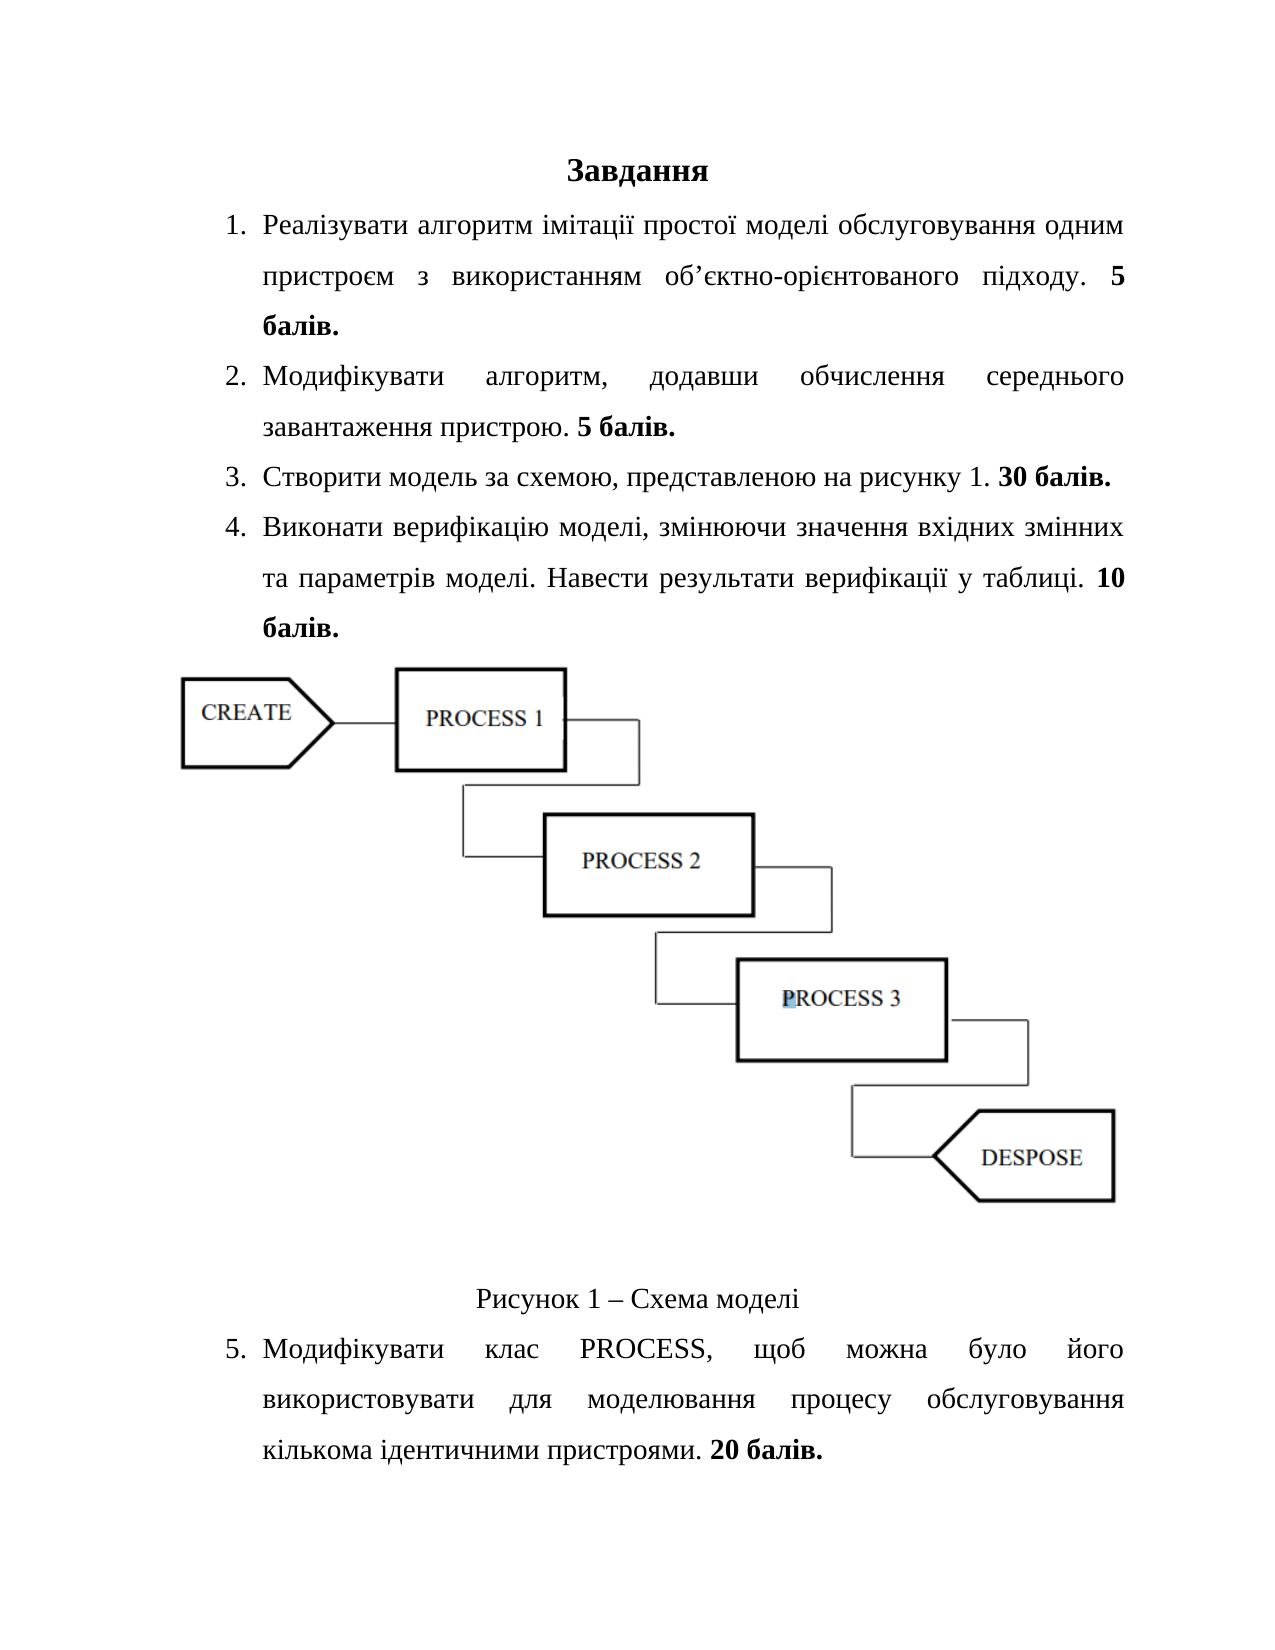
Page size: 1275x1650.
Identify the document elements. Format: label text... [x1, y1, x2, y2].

text Завдання [150, 150, 1125, 188]
list Виконати верифікацію моделі, змінюючи значення вхідних змінних та параметрів моделі. Навести результати верифікації у таблиці. 10 балів. [225, 509, 1125, 643]
picture [173, 658, 1125, 1218]
list Реалізувати алгоритм імітації простої моделі обслуговування одним пристроєм з використанням об’єктно-орієнтованого підходу. 5 балів. [225, 207, 1125, 342]
list Створити модель за схемою, представленою на рисунку 1. 30 балів. [225, 459, 1125, 493]
list Модифікувати клас PROCESS, щоб можна було його використовувати для моделювання процесу обслуговування кількома ідентичними пристроями. 20 балів. [225, 1331, 1125, 1465]
list Модифікувати алгоритм, додавши обчислення середнього завантаження пристрою. 5 балів. [225, 358, 1125, 442]
